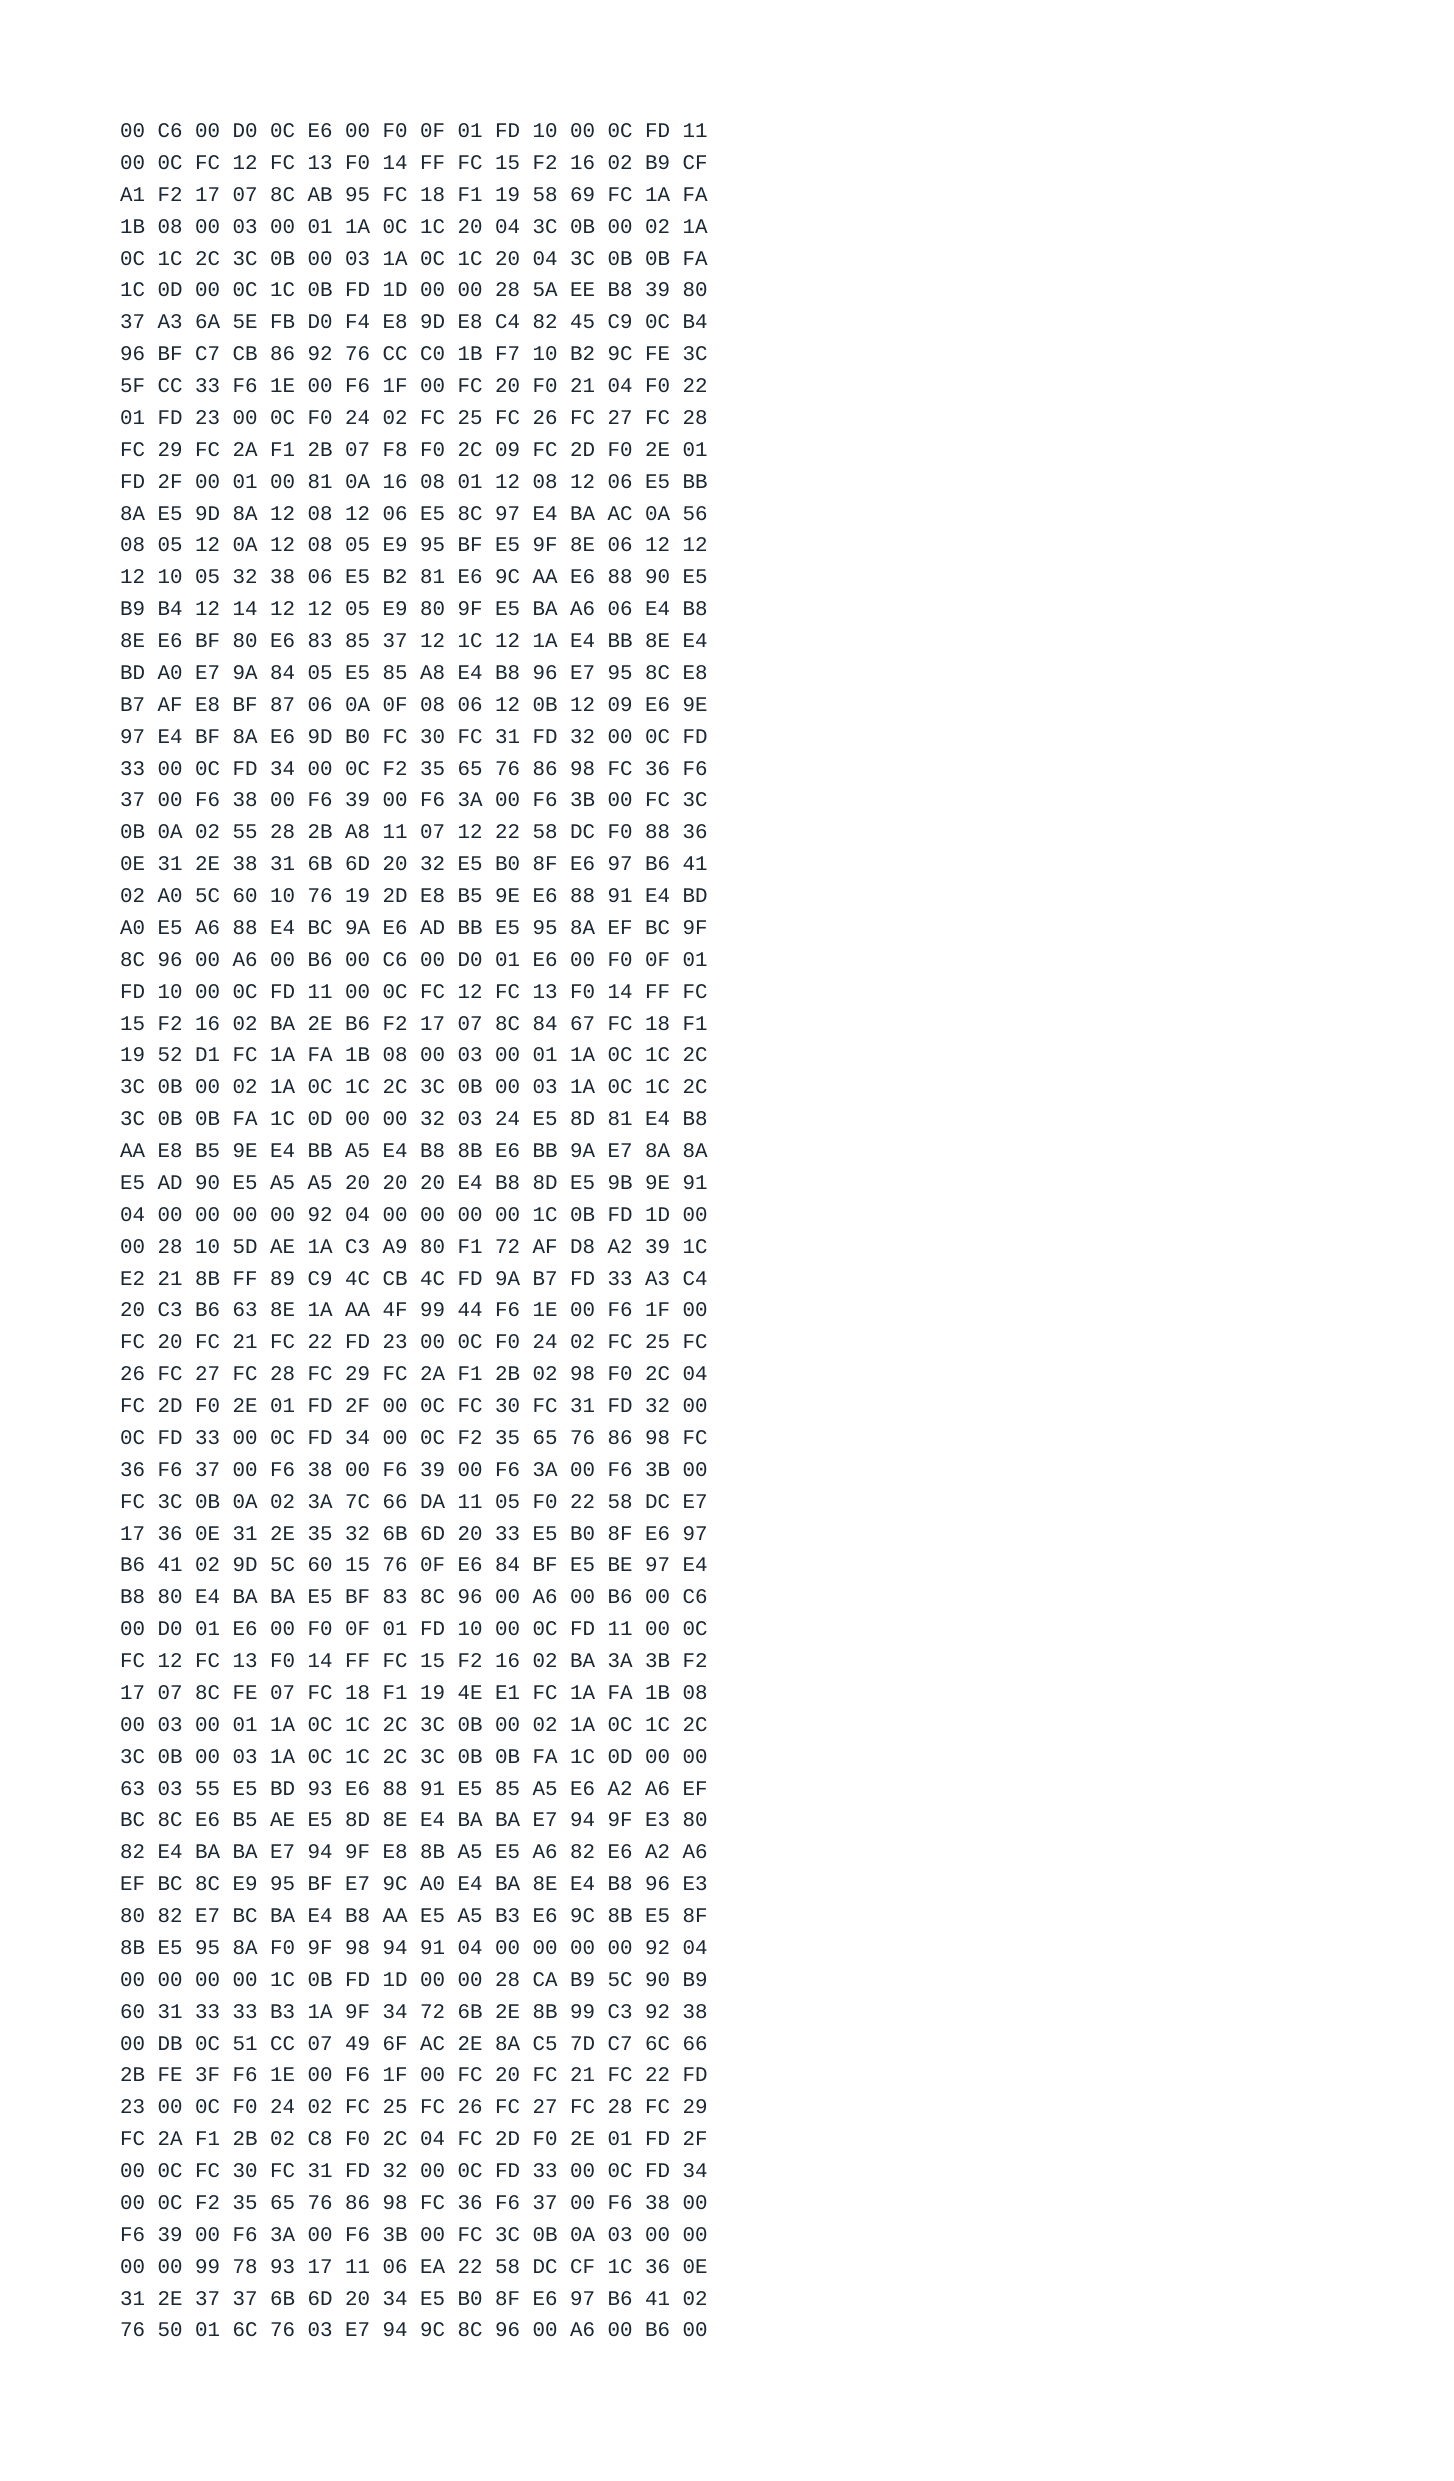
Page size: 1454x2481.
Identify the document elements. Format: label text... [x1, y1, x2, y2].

text 20 C3 B6 63 8E 1A AA 4F 99 44 F6 1E 00 F6 1F 00 [120, 1299, 1333, 1323]
text FC 20 FC 21 FC 22 FD 23 00 0C F0 24 02 FC 25 FC [120, 1331, 1333, 1355]
text 36 F6 37 00 F6 38 00 F6 39 00 F6 3A 00 F6 3B 00 [120, 1459, 1333, 1482]
text 0E 31 2E 38 31 6B 6D 20 32 E5 B0 8F E6 97 B6 41 [120, 853, 1333, 877]
text E2 21 8B FF 89 C9 4C CB 4C FD 9A B7 FD 33 A3 C4 [120, 1267, 1333, 1291]
text 00 C6 00 D0 0C E6 00 F0 0F 01 FD 10 00 0C FD 11 [120, 120, 1333, 144]
text 00 0C F2 35 65 76 86 98 FC 36 F6 37 00 F6 38 00 [120, 2192, 1333, 2216]
text 8E E6 BF 80 E6 83 85 37 12 1C 12 1A E4 BB 8E E4 [120, 630, 1333, 654]
text 00 00 00 00 1C 0B FD 1D 00 00 28 CA B9 5C 90 B9 [120, 1969, 1333, 1992]
text 01 FD 23 00 0C F0 24 02 FC 25 FC 26 FC 27 FC 28 [120, 407, 1333, 431]
text FD 2F 00 01 00 81 0A 16 08 01 12 08 12 06 E5 BB [120, 471, 1333, 494]
text 3C 0B 00 02 1A 0C 1C 2C 3C 0B 00 03 1A 0C 1C 2C [120, 1076, 1333, 1100]
text 3C 0B 00 03 1A 0C 1C 2C 3C 0B 0B FA 1C 0D 00 00 [120, 1746, 1333, 1769]
text 02 A0 5C 60 10 76 19 2D E8 B5 9E E6 88 91 E4 BD [120, 885, 1333, 909]
text A1 F2 17 07 8C AB 95 FC 18 F1 19 58 69 FC 1A FA [120, 184, 1333, 207]
text A0 E5 A6 88 E4 BC 9A E6 AD BB E5 95 8A EF BC 9F [120, 917, 1333, 941]
text 00 0C FC 12 FC 13 F0 14 FF FC 15 F2 16 02 B9 CF [120, 152, 1333, 176]
text FC 3C 0B 0A 02 3A 7C 66 DA 11 05 F0 22 58 DC E7 [120, 1491, 1333, 1514]
text 8A E5 9D 8A 12 08 12 06 E5 8C 97 E4 BA AC 0A 56 [120, 502, 1333, 526]
text 00 28 10 5D AE 1A C3 A9 80 F1 72 AF D8 A2 39 1C [120, 1236, 1333, 1259]
text 00 00 99 78 93 17 11 06 EA 22 58 DC CF 1C 36 0E [120, 2256, 1333, 2279]
text 1C 0D 00 0C 1C 0B FD 1D 00 00 28 5A EE B8 39 80 [120, 279, 1333, 303]
text FC 29 FC 2A F1 2B 07 F8 F0 2C 09 FC 2D F0 2E 01 [120, 439, 1333, 462]
text 80 82 E7 BC BA E4 B8 AA E5 A5 B3 E6 9C 8B E5 8F [120, 1905, 1333, 1929]
text 76 50 01 6C 76 03 E7 94 9C 8C 96 00 A6 00 B6 00 [120, 2319, 1333, 2343]
text AA E8 B5 9E E4 BB A5 E4 B8 8B E6 BB 9A E7 8A 8A [120, 1140, 1333, 1164]
text 1B 08 00 03 00 01 1A 0C 1C 20 04 3C 0B 00 02 1A [120, 216, 1333, 239]
text F6 39 00 F6 3A 00 F6 3B 00 FC 3C 0B 0A 03 00 00 [120, 2224, 1333, 2247]
text 17 07 8C FE 07 FC 18 F1 19 4E E1 FC 1A FA 1B 08 [120, 1682, 1333, 1706]
text 82 E4 BA BA E7 94 9F E8 8B A5 E5 A6 82 E6 A2 A6 [120, 1841, 1333, 1865]
text 0C 1C 2C 3C 0B 00 03 1A 0C 1C 20 04 3C 0B 0B FA [120, 247, 1333, 271]
text 00 D0 01 E6 00 F0 0F 01 FD 10 00 0C FD 11 00 0C [120, 1618, 1333, 1642]
text 00 03 00 01 1A 0C 1C 2C 3C 0B 00 02 1A 0C 1C 2C [120, 1714, 1333, 1737]
text 8C 96 00 A6 00 B6 00 C6 00 D0 01 E6 00 F0 0F 01 [120, 949, 1333, 972]
text 26 FC 27 FC 28 FC 29 FC 2A F1 2B 02 98 F0 2C 04 [120, 1363, 1333, 1387]
text 37 00 F6 38 00 F6 39 00 F6 3A 00 F6 3B 00 FC 3C [120, 789, 1333, 813]
text 31 2E 37 37 6B 6D 20 34 E5 B0 8F E6 97 B6 41 02 [120, 2287, 1333, 2311]
text EF BC 8C E9 95 BF E7 9C A0 E4 BA 8E E4 B8 96 E3 [120, 1873, 1333, 1897]
text E5 AD 90 E5 A5 A5 20 20 20 E4 B8 8D E5 9B 9E 91 [120, 1172, 1333, 1196]
text 19 52 D1 FC 1A FA 1B 08 00 03 00 01 1A 0C 1C 2C [120, 1044, 1333, 1068]
text FC 12 FC 13 F0 14 FF FC 15 F2 16 02 BA 3A 3B F2 [120, 1650, 1333, 1674]
text 2B FE 3F F6 1E 00 F6 1F 00 FC 20 FC 21 FC 22 FD [120, 2064, 1333, 2088]
text BC 8C E6 B5 AE E5 8D 8E E4 BA BA E7 94 9F E3 80 [120, 1809, 1333, 1833]
text 96 BF C7 CB 86 92 76 CC C0 1B F7 10 B2 9C FE 3C [120, 343, 1333, 367]
text BD A0 E7 9A 84 05 E5 85 A8 E4 B8 96 E7 95 8C E8 [120, 662, 1333, 686]
text 08 05 12 0A 12 08 05 E9 95 BF E5 9F 8E 06 12 12 [120, 534, 1333, 558]
text 3C 0B 0B FA 1C 0D 00 00 32 03 24 E5 8D 81 E4 B8 [120, 1108, 1333, 1132]
text B6 41 02 9D 5C 60 15 76 0F E6 84 BF E5 BE 97 E4 [120, 1554, 1333, 1578]
text 15 F2 16 02 BA 2E B6 F2 17 07 8C 84 67 FC 18 F1 [120, 1012, 1333, 1036]
text FD 10 00 0C FD 11 00 0C FC 12 FC 13 F0 14 FF FC [120, 981, 1333, 1004]
text 63 03 55 E5 BD 93 E6 88 91 E5 85 A5 E6 A2 A6 EF [120, 1777, 1333, 1801]
text 0B 0A 02 55 28 2B A8 11 07 12 22 58 DC F0 88 36 [120, 821, 1333, 845]
text 12 10 05 32 38 06 E5 B2 81 E6 9C AA E6 88 90 E5 [120, 566, 1333, 590]
text 00 0C FC 30 FC 31 FD 32 00 0C FD 33 00 0C FD 34 [120, 2160, 1333, 2184]
text B7 AF E8 BF 87 06 0A 0F 08 06 12 0B 12 09 E6 9E [120, 694, 1333, 717]
text 33 00 0C FD 34 00 0C F2 35 65 76 86 98 FC 36 F6 [120, 757, 1333, 781]
text 04 00 00 00 00 92 04 00 00 00 00 1C 0B FD 1D 00 [120, 1204, 1333, 1227]
text 5F CC 33 F6 1E 00 F6 1F 00 FC 20 F0 21 04 F0 22 [120, 375, 1333, 399]
text B9 B4 12 14 12 12 05 E9 80 9F E5 BA A6 06 E4 B8 [120, 598, 1333, 622]
text FC 2A F1 2B 02 C8 F0 2C 04 FC 2D F0 2E 01 FD 2F [120, 2128, 1333, 2152]
text B8 80 E4 BA BA E5 BF 83 8C 96 00 A6 00 B6 00 C6 [120, 1586, 1333, 1610]
text 23 00 0C F0 24 02 FC 25 FC 26 FC 27 FC 28 FC 29 [120, 2096, 1333, 2120]
text 37 A3 6A 5E FB D0 F4 E8 9D E8 C4 82 45 C9 0C B4 [120, 311, 1333, 335]
text 00 DB 0C 51 CC 07 49 6F AC 2E 8A C5 7D C7 6C 66 [120, 2032, 1333, 2056]
text 60 31 33 33 B3 1A 9F 34 72 6B 2E 8B 99 C3 92 38 [120, 2001, 1333, 2024]
text 17 36 0E 31 2E 35 32 6B 6D 20 33 E5 B0 8F E6 97 [120, 1522, 1333, 1546]
text 0C FD 33 00 0C FD 34 00 0C F2 35 65 76 86 98 FC [120, 1427, 1333, 1451]
text 97 E4 BF 8A E6 9D B0 FC 30 FC 31 FD 32 00 0C FD [120, 726, 1333, 749]
text FC 2D F0 2E 01 FD 2F 00 0C FC 30 FC 31 FD 32 00 [120, 1395, 1333, 1419]
text 8B E5 95 8A F0 9F 98 94 91 04 00 00 00 00 92 04 [120, 1937, 1333, 1961]
